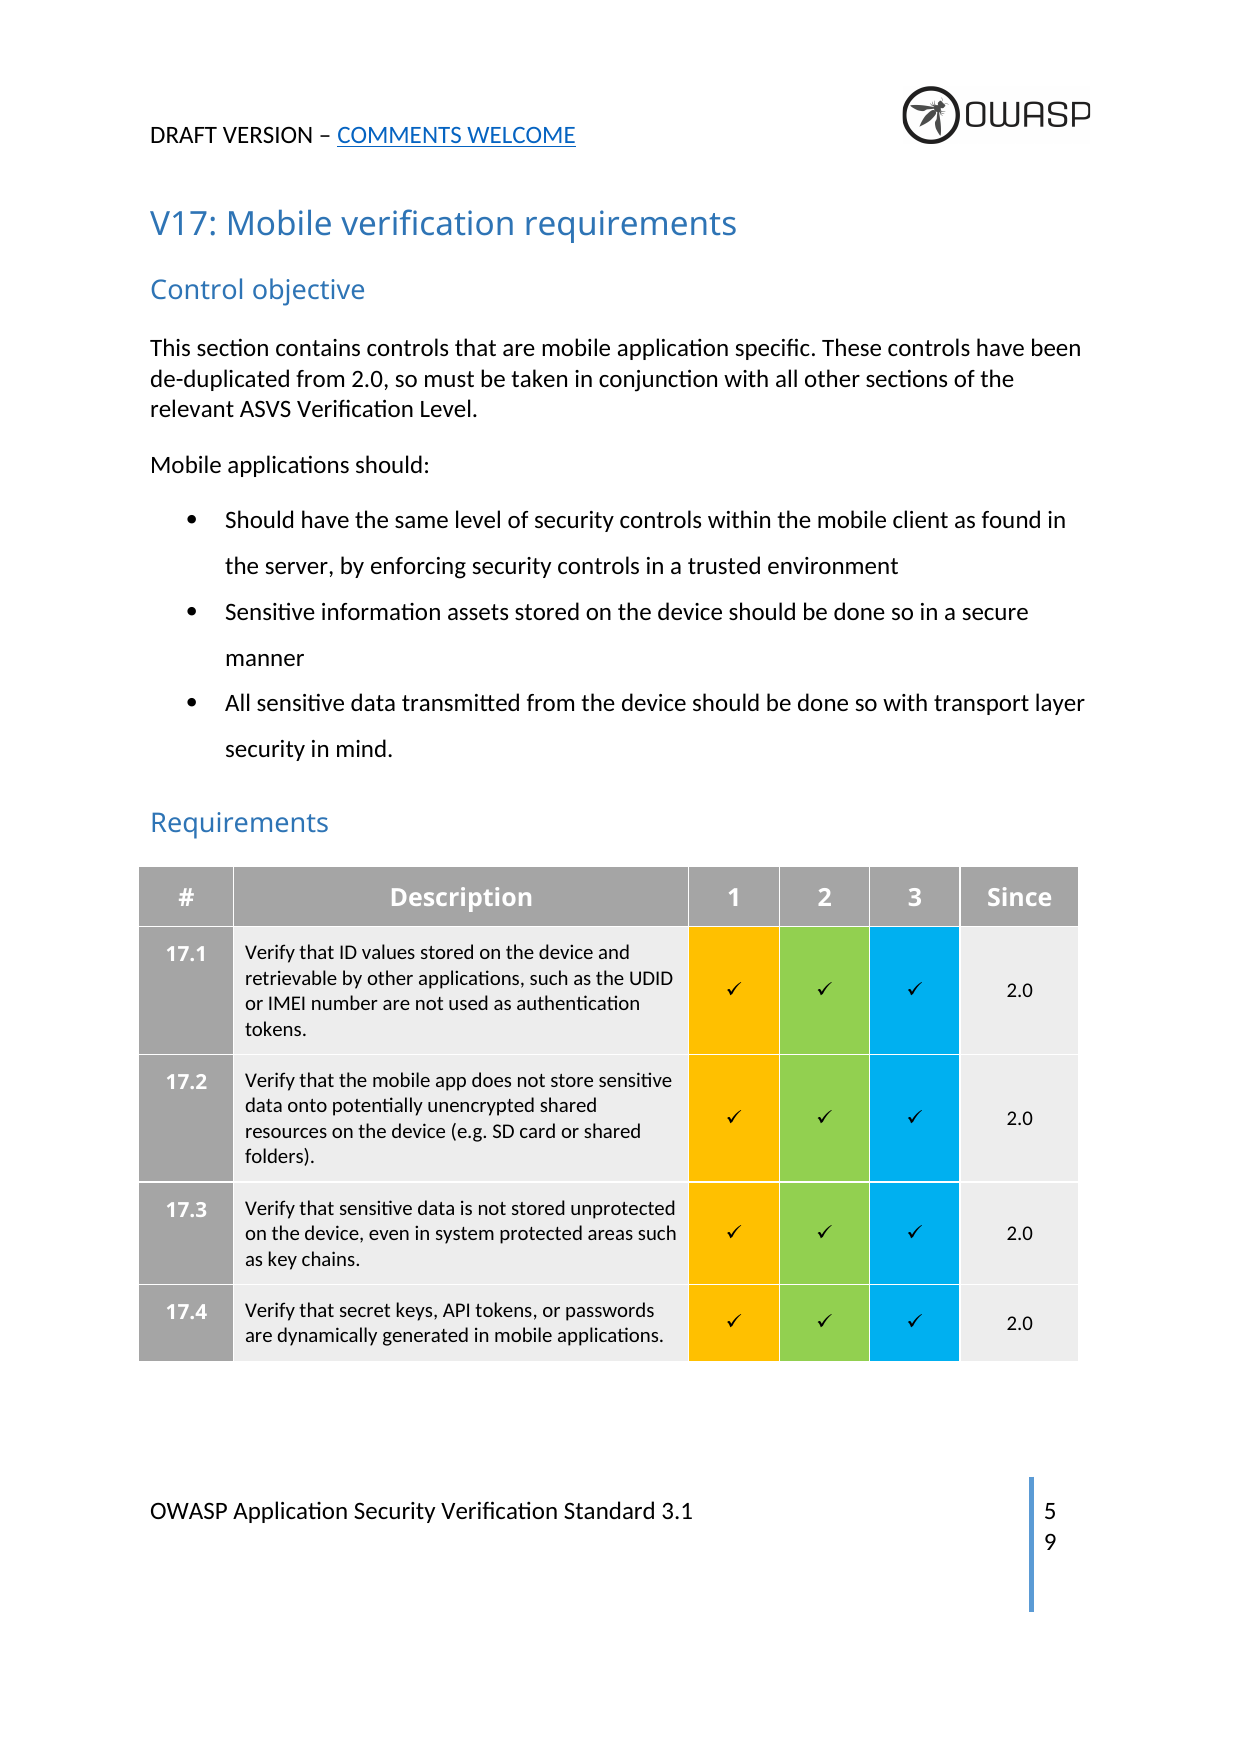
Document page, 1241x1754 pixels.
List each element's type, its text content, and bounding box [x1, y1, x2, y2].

table_cell 17.2 [139, 1055, 233, 1181]
table_header Description [234, 867, 688, 926]
table_cell [689, 1055, 779, 1181]
list Should have the same level of security controls within the mobile client as found in the server, by enforcing security controls in a trusted environment [187, 504, 1090, 581]
table_cell Verify that secret keys, API tokens, or passwords are dynamically generated in mobile applications. [234, 1285, 688, 1361]
table_header # [139, 867, 233, 926]
picture [902, 86, 1091, 144]
table_cell [780, 1183, 869, 1284]
text Mobile applications should: [150, 449, 1090, 479]
table_cell 2.0 [961, 1055, 1078, 1181]
list All sensitive data transmitted from the device should be done so with transport layer security in mind. [187, 687, 1090, 764]
list Sensitive information assets stored on the device should be done so in a secure manner [187, 596, 1090, 672]
subtitle Requirements [150, 804, 1090, 841]
table_cell [689, 1183, 779, 1284]
table_cell Verify that ID values stored on the device and retrievable by other applications, such as the UDID or IMEI number are not used as authentication tokens. [234, 927, 688, 1054]
table_cell Verify that sensitive data is not stored unprotected on the device, even in system protected areas such as key chains. [234, 1183, 688, 1284]
table_cell [870, 1055, 959, 1181]
table_cell [780, 1055, 869, 1181]
table_cell 2.0 [961, 927, 1078, 1054]
table_cell 2.0 [961, 1285, 1078, 1361]
table_header 1 [689, 867, 779, 926]
table_cell 17.4 [139, 1285, 233, 1361]
table_header 3 [870, 867, 959, 926]
table_cell [780, 1285, 869, 1361]
table_cell [870, 927, 959, 1054]
table_cell [870, 1183, 959, 1284]
table_cell 2.0 [961, 1183, 1078, 1284]
table_cell [689, 1285, 779, 1361]
table_cell 17.3 [139, 1183, 233, 1284]
subtitle Control objective [150, 271, 1090, 307]
table_cell [870, 1285, 959, 1361]
table_cell 17.1 [139, 927, 233, 1054]
table_cell [689, 927, 779, 1054]
text This section contains controls that are mobile application specific. These controls have been de-duplicated from 2.0, so must be taken in conjunction with all other sections of the relevant ASVS Verification Level. [150, 332, 1090, 424]
table_header Since [961, 867, 1078, 926]
table_header 2 [780, 867, 869, 926]
table_cell Verify that the mobile app does not store sensitive data onto potentially unencrypted shared resources on the device (e.g. SD card or shared folders). [234, 1055, 688, 1181]
table_cell [780, 927, 869, 1054]
subtitle V17: Mobile verification requirements [150, 200, 1090, 246]
